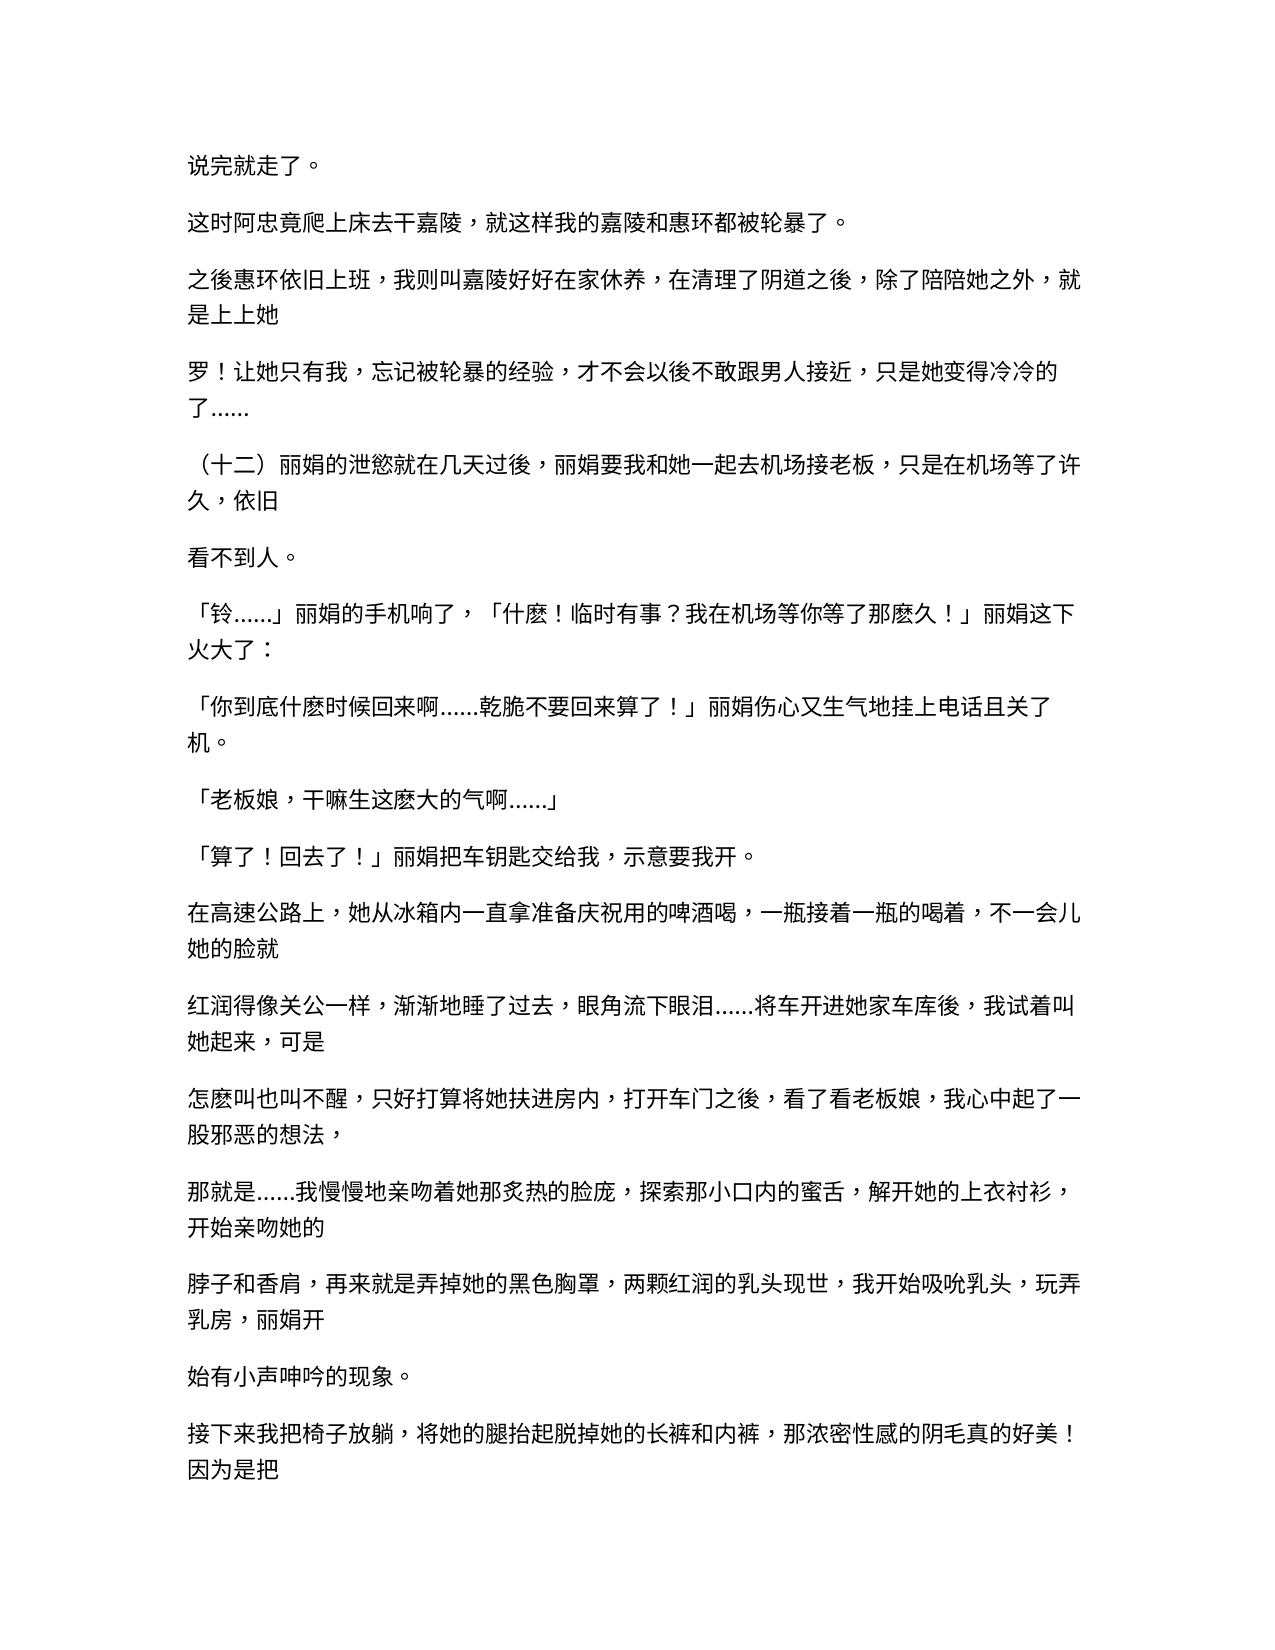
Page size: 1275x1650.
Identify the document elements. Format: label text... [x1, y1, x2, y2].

text 红润得像关公一样，渐渐地睡了过去，眼角流下眼泪……将车开进她家车库後，我试着叫她起来，可是 [187, 990, 1087, 1057]
text （十二）丽娟的泄慾就在几天过後，丽娟要我和她一起去机场接老板，只是在机场等了许久，依旧 [187, 449, 1087, 516]
text 始有小声呻吟的现象。 [187, 1361, 1087, 1392]
text 那就是……我慢慢地亲吻着她那炙热的脸庞，探索那小口内的蜜舌，解开她的上衣衬衫，开始亲吻她的 [187, 1176, 1087, 1243]
text 「老板娘，干嘛生这麽大的气啊……」 [187, 784, 1087, 815]
text 说完就走了。 [187, 150, 1087, 181]
text 「铃……」丽娟的手机响了，「什麽！临时有事？我在机场等你等了那麽久！」丽娟这下火大了： [187, 598, 1087, 666]
text 之後惠环依旧上班，我则叫嘉陵好好在家休养，在清理了阴道之後，除了陪陪她之外，就是上上她 [187, 263, 1087, 331]
text 在高速公路上，她从冰箱内一直拿准备庆祝用的啤酒喝，一瓶接着一瓶的喝着，不一会儿她的脸就 [187, 897, 1087, 964]
text 「你到底什麽时候回来啊……乾脆不要回来算了！」丽娟伤心又生气地挂上电话且关了机。 [187, 691, 1087, 758]
text 看不到人。 [187, 542, 1087, 573]
text 接下来我把椅子放躺，将她的腿抬起脱掉她的长裤和内裤，那浓密性感的阴毛真的好美！因为是把 [187, 1418, 1087, 1485]
text 「算了！回去了！」丽娟把车钥匙交给我，示意要我开。 [187, 841, 1087, 872]
text 这时阿忠竟爬上床去干嘉陵，就这样我的嘉陵和惠环都被轮暴了。 [187, 207, 1087, 238]
text 罗！让她只有我，忘记被轮暴的经验，才不会以後不敢跟男人接近，只是她变得冷冷的了…… [187, 356, 1087, 423]
text 脖子和香肩，再来就是弄掉她的黑色胸罩，两颗红润的乳头现世，我开始吸吮乳头，玩弄乳房，丽娟开 [187, 1268, 1087, 1335]
text 怎麽叫也叫不醒，只好打算将她扶进房内，打开车门之後，看了看老板娘，我心中起了一股邪恶的想法， [187, 1083, 1087, 1150]
